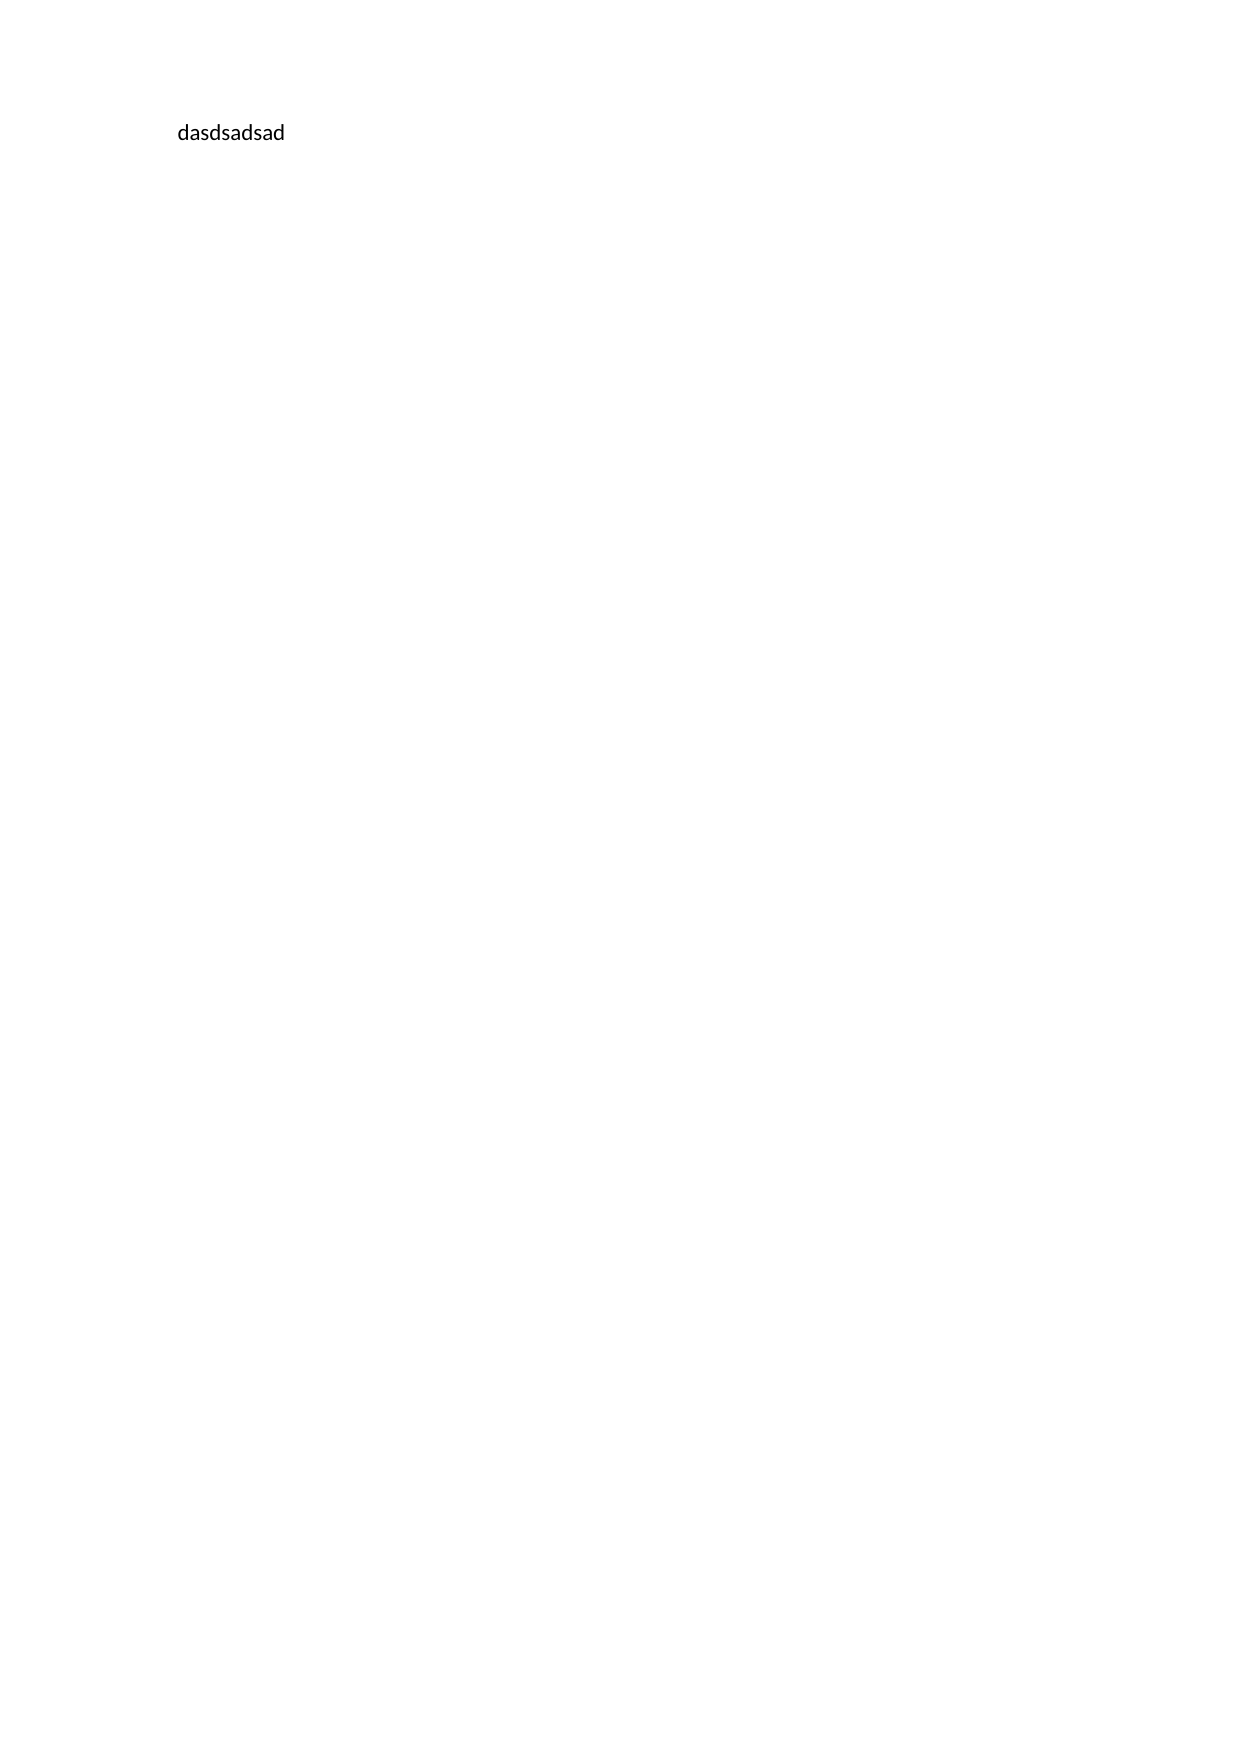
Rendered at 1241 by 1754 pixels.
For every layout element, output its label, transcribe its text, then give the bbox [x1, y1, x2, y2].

text dasdsadsad [177, 118, 1152, 146]
